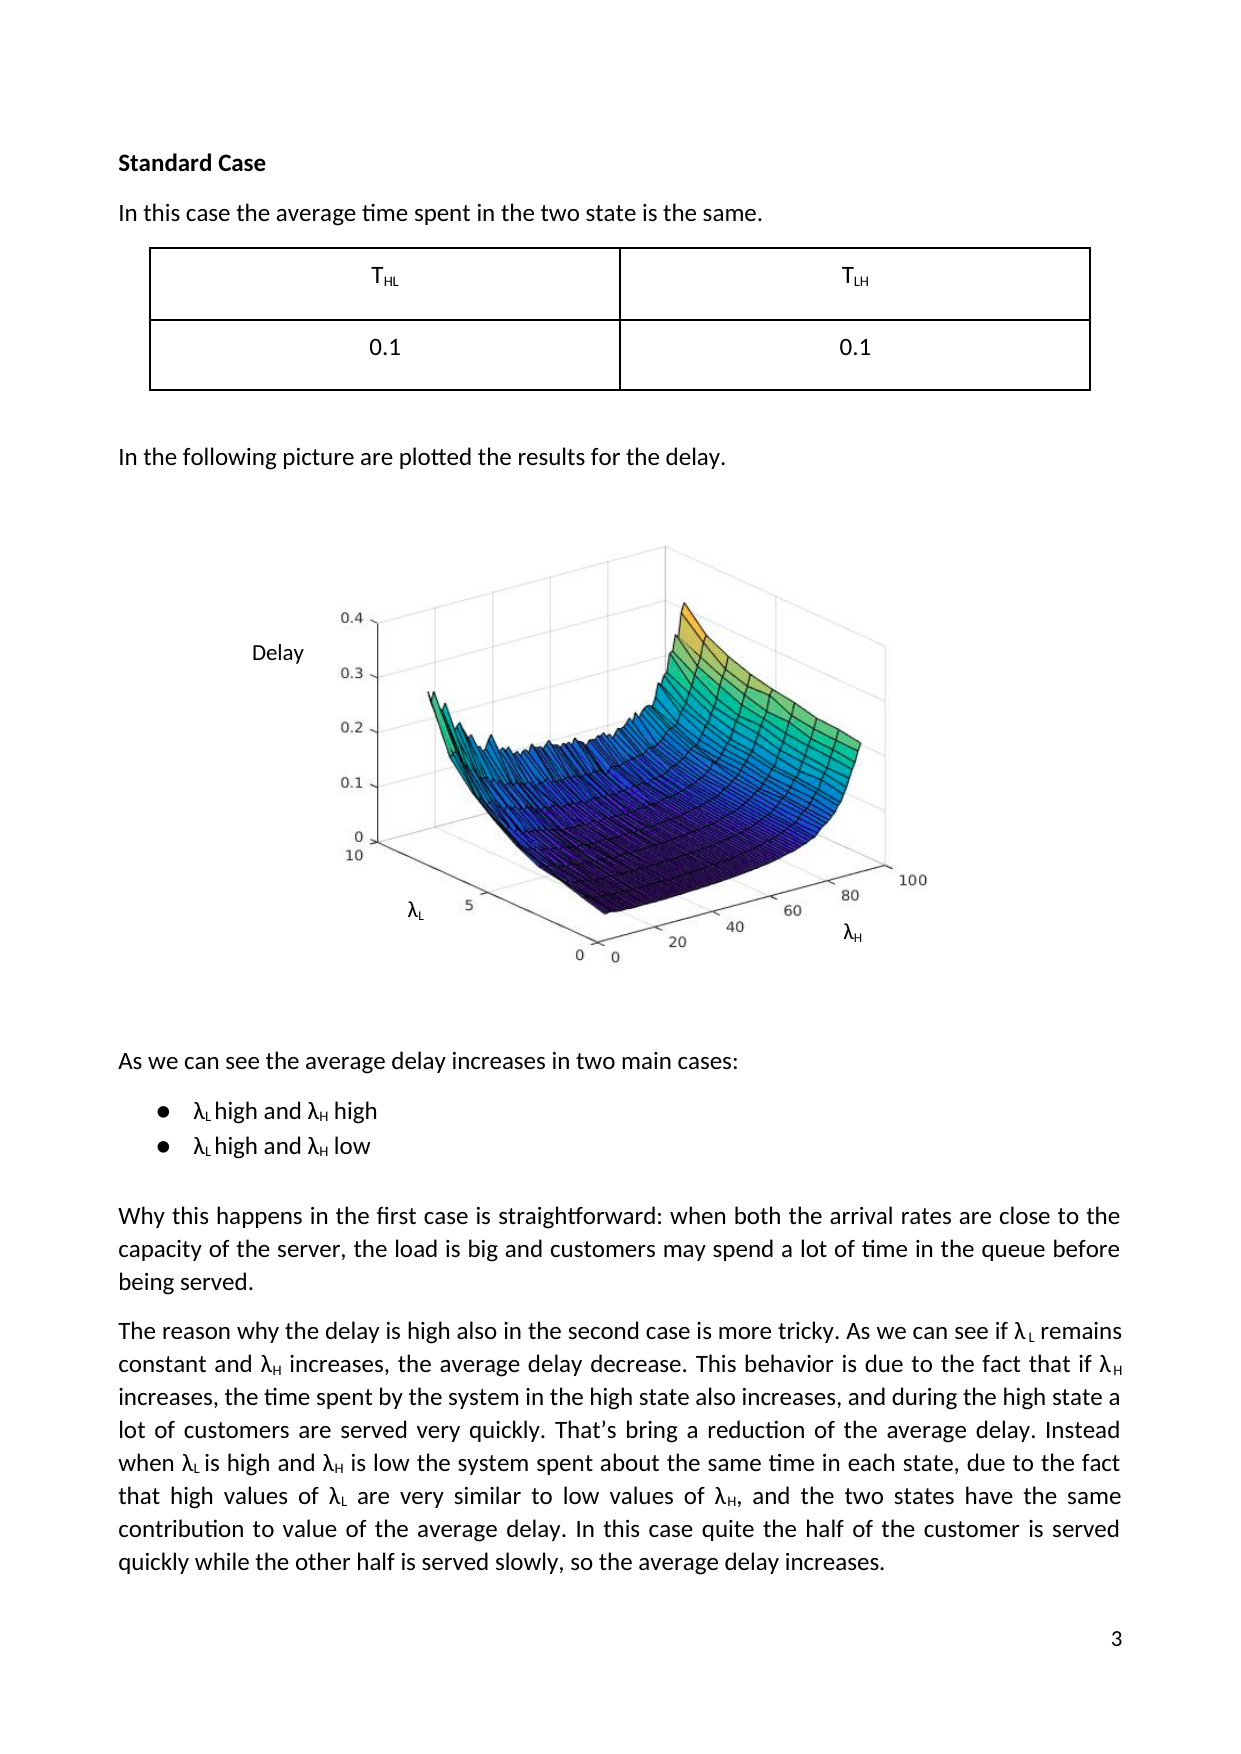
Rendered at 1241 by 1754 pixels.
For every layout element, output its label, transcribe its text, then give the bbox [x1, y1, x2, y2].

table_header THL [151, 249, 619, 319]
picture [292, 540, 948, 997]
text The reason why the delay is high also in the second case is more tricky. As we can see if λL remains constant and λH increases, the average delay decrease. This behavior is due to the fact that if λH increases, the time spent by the system in the high state also increases, and during the high state a lot of customers are served very quickly. That’s bring a reduction of the average delay. Instead when λL is high and λH is low the system spent about the same time in each state, due to the fact that high values of λL are very similar to low values of λH, and the two states have the same contribution to value of the average delay. In this case quite the half of the customer is served quickly while the other half is served slowly, so the average delay increases. [118, 1316, 1122, 1576]
text In the following picture are plotted the results for the delay. [118, 441, 1122, 471]
text As we can see the average delay increases in two main cases: [118, 1046, 1122, 1076]
text Standard Case [118, 148, 1122, 178]
list λL high and λH low [156, 1130, 1122, 1161]
text Why this happens in the first case is straightforward: when both the arrival rates are close to the capacity of the server, the load is big and customers may spend a lot of time in the queue before being served. [118, 1200, 1122, 1296]
table_cell 0.1 [621, 321, 1089, 389]
text In this case the average time spent in the two state is the same. [118, 197, 1122, 228]
table_cell 0.1 [151, 321, 619, 389]
table_header TLH [621, 249, 1089, 319]
list λL high and λH high [156, 1095, 1122, 1126]
